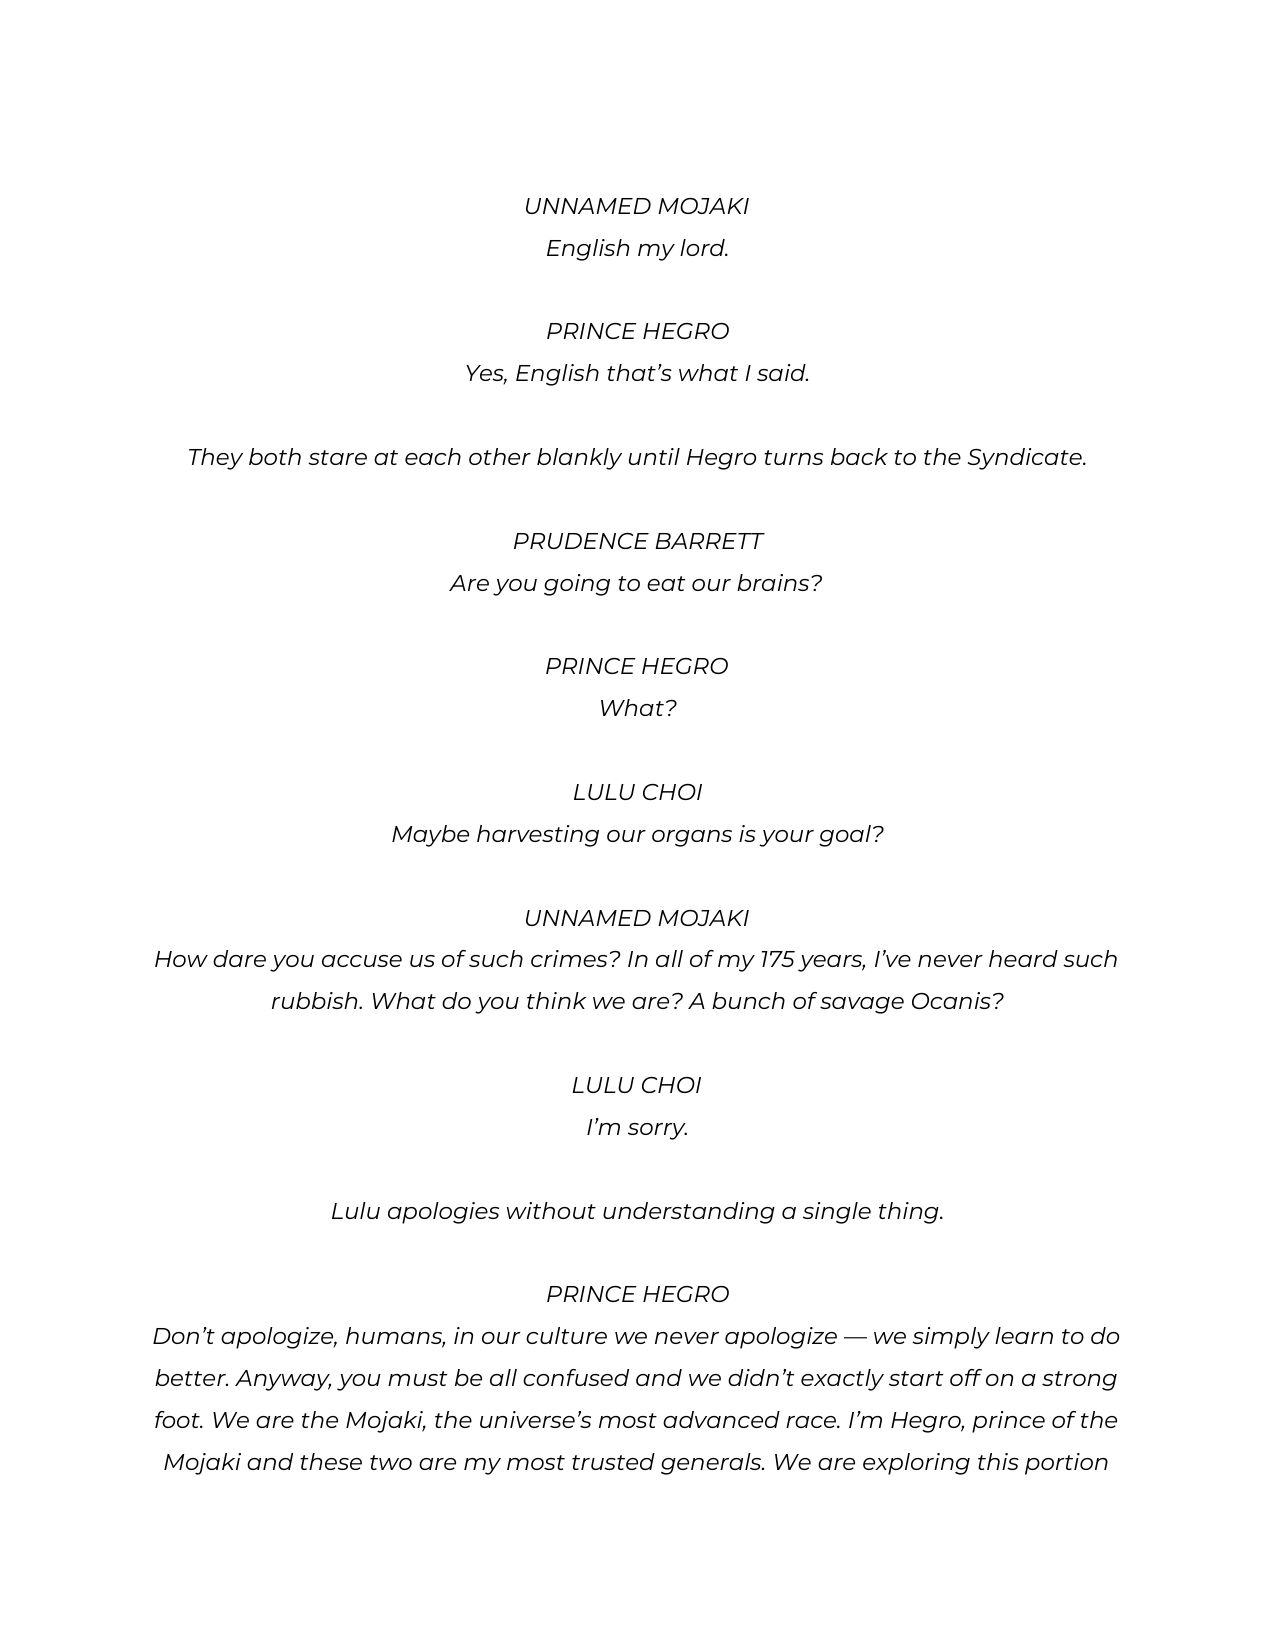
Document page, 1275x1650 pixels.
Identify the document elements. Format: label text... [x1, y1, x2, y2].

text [150, 1322, 1125, 1476]
text How dare you accuse us of such crimes? In all of my 175 years, I’ve never heard such rubbish. What do you think we are? A bunch of savage Ocanis? [150, 946, 1125, 1015]
text English my lord. [150, 234, 1125, 262]
text What? [150, 694, 1125, 722]
text LULU CHOI [150, 1071, 1125, 1099]
text Maybe harvesting our organs is your goal? [150, 820, 1125, 848]
text UNNAMED MOJAKI [150, 192, 1125, 220]
text PRINCE HEGRO [150, 652, 1125, 680]
text LULU CHOI [150, 778, 1125, 806]
text Yes, English that’s what I said. [150, 359, 1125, 387]
text I’m sorry. [150, 1113, 1125, 1141]
text PRINCE HEGRO [150, 317, 1125, 345]
text Are you going to eat our brains? [150, 569, 1125, 597]
text PRUDENCE BARRETT [150, 527, 1125, 555]
text PRINCE HEGRO [150, 1281, 1125, 1308]
text They both stare at each other blankly until Hegro turns back to the Syndicate. [150, 443, 1125, 471]
text Lulu apologies without understanding a single thing. [150, 1197, 1125, 1225]
text UNNAMED MOJAKI [150, 904, 1125, 932]
